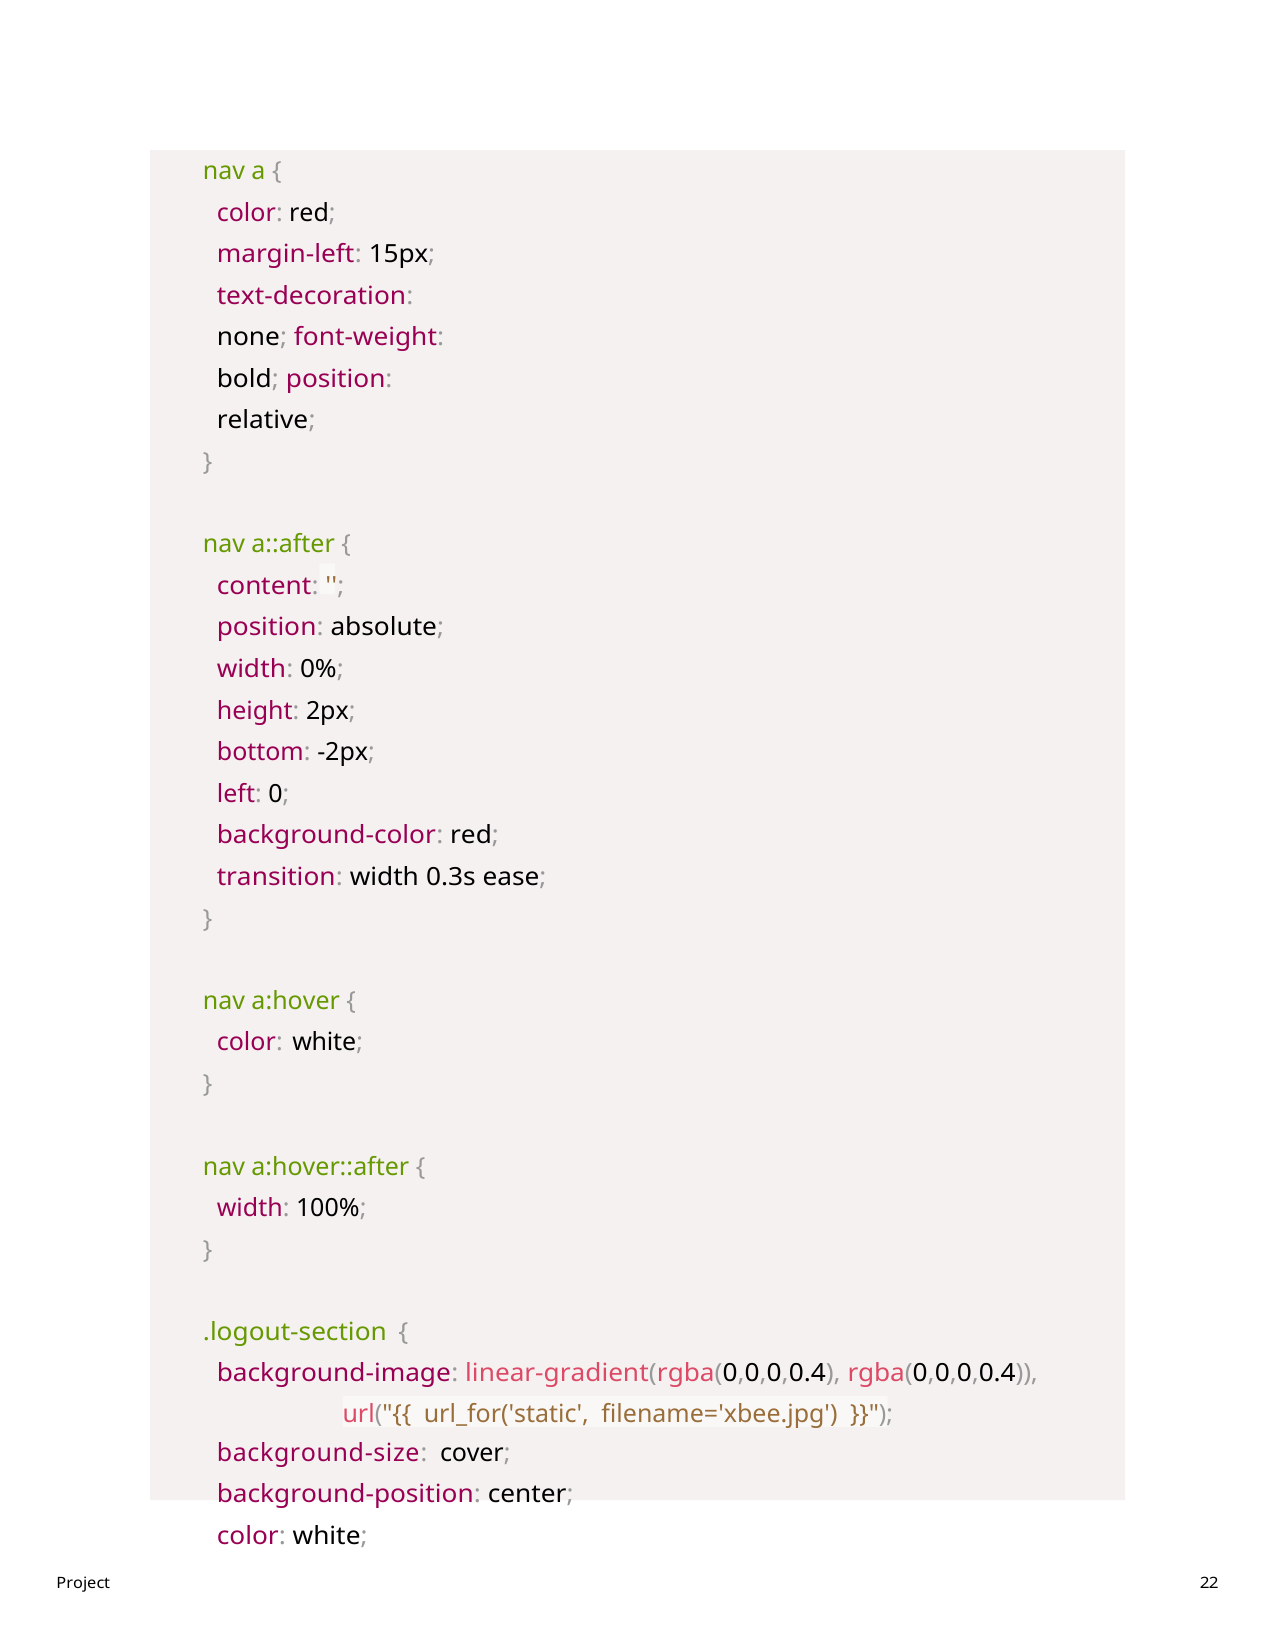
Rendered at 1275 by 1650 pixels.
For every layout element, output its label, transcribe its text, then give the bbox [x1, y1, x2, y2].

text .logout-section { [203, 1314, 1162, 1348]
text position: absolute; width: 0%; [217, 609, 478, 684]
text } [203, 443, 1162, 478]
text text-decoration: none; font-weight: bold; position: relative; [217, 277, 478, 436]
text margin-left: 15px; [217, 236, 1162, 270]
text } [203, 1066, 1162, 1100]
text height: 2px; bottom: -2px; left: 0; [217, 692, 391, 809]
text nav a { color: red; [203, 153, 343, 228]
text nav a:hover { color: white; [203, 983, 391, 1058]
text nav a:hover::after { width: 100%; [203, 1148, 478, 1224]
text } [203, 1231, 1162, 1265]
text background-size: cover; [217, 1400, 1162, 1469]
text background-color: red; transition: width 0.3s ease; [217, 817, 593, 893]
text } [203, 900, 1162, 934]
text background-position: center; color: white; [217, 1476, 603, 1552]
text background-image: linear-gradient(rgba(0,0,0,0.4), rgba(0,0,0,0.4)), [217, 1355, 1162, 1389]
text nav a::after { content: ''; [203, 526, 391, 601]
